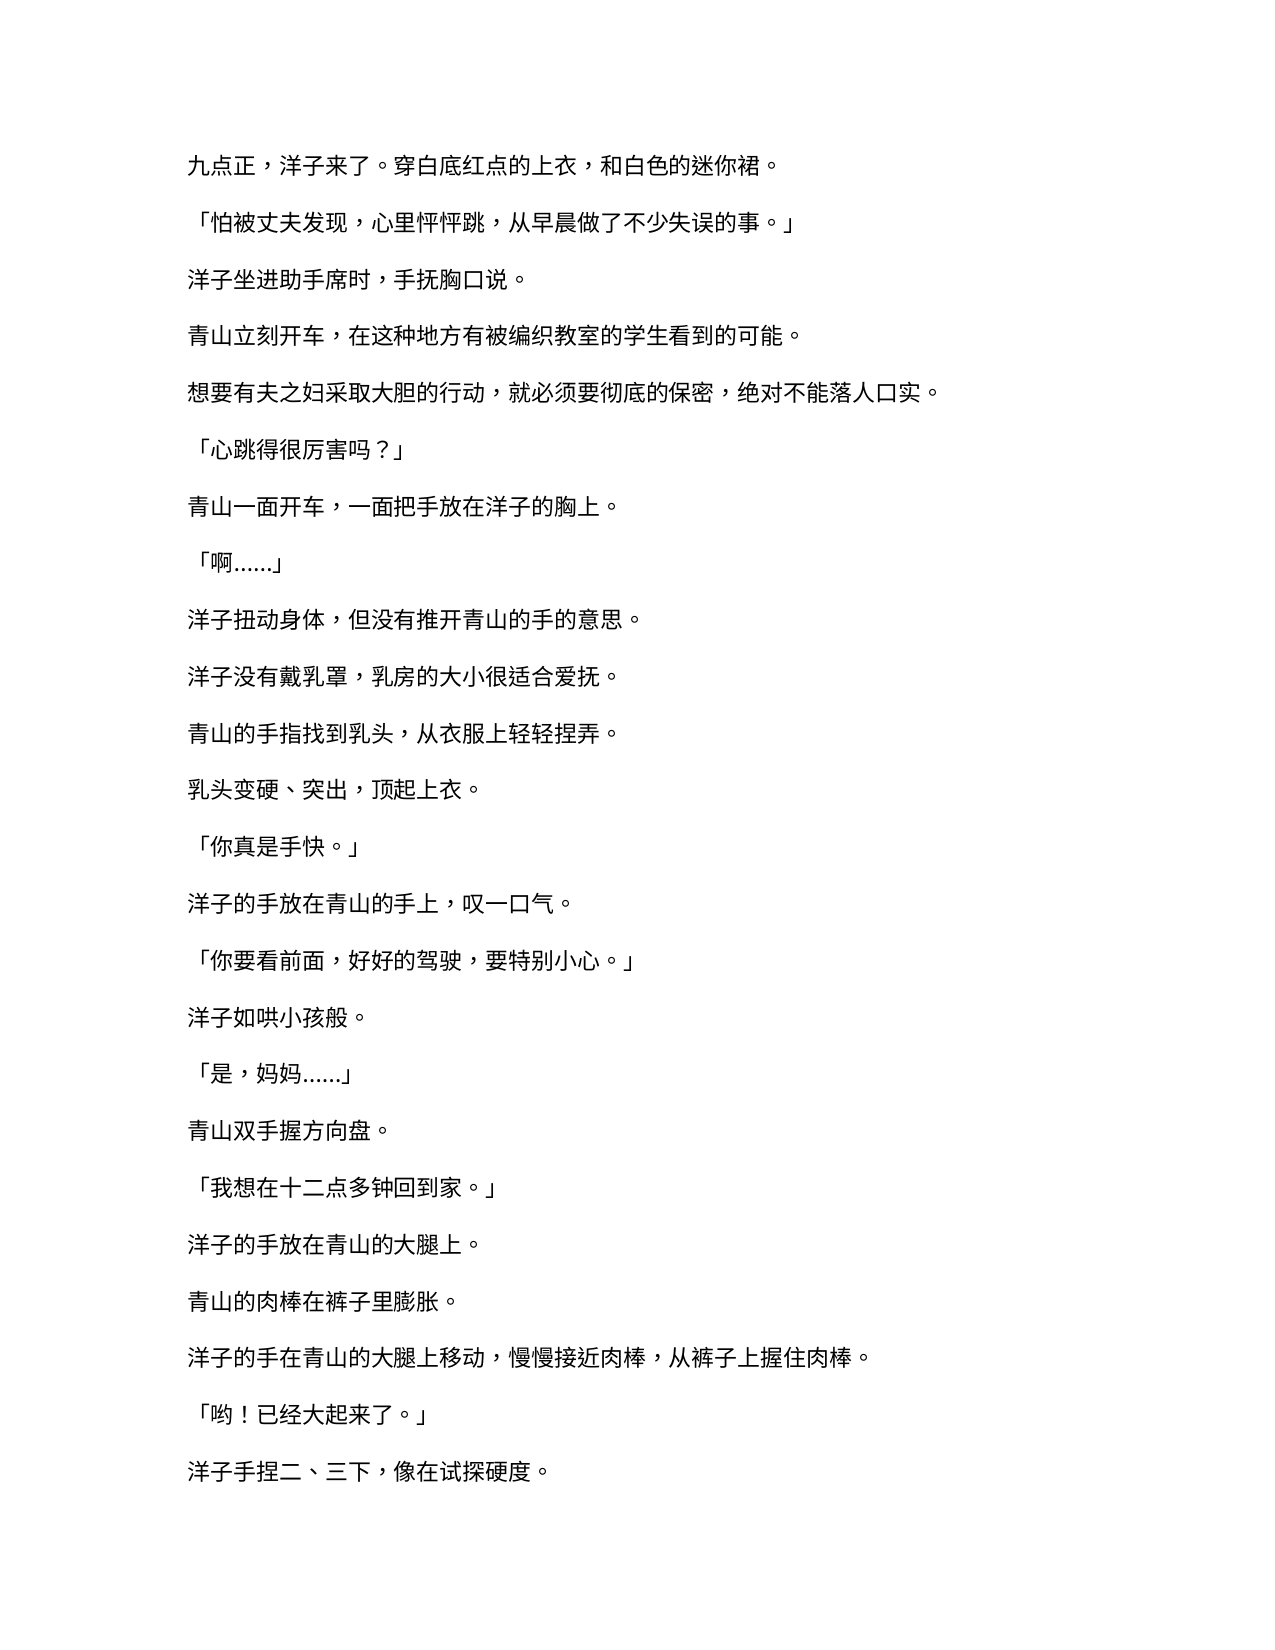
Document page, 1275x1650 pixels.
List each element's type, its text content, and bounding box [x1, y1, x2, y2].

text 洋子扭动身体，但没有推开青山的手的意思。 [187, 604, 1087, 635]
text 洋子的手放在青山的手上，叹一口气。 [187, 888, 1087, 919]
text 「心跳得很厉害吗？」 [187, 434, 1087, 465]
text 想要有夫之妇采取大胆的行动，就必须要彻底的保密，绝对不能落人口实。 [187, 377, 1087, 408]
text 青山立刻开车，在这种地方有被编织教室的学生看到的可能。 [187, 320, 1087, 352]
text 青山双手握方向盘。 [187, 1115, 1087, 1146]
text 青山一面开车，一面把手放在洋子的胸上。 [187, 491, 1087, 522]
text 「你要看前面，好好的驾驶，要特别小心。」 [187, 945, 1087, 976]
text 「我想在十二点多钟回到家。」 [187, 1172, 1087, 1203]
text 青山的手指找到乳头，从衣服上轻轻捏弄。 [187, 718, 1087, 749]
text 洋子的手在青山的大腿上移动，慢慢接近肉棒，从裤子上握住肉棒。 [187, 1342, 1087, 1373]
text 青山的肉棒在裤子里膨胀。 [187, 1285, 1087, 1317]
text 洋子如哄小孩般。 [187, 1002, 1087, 1033]
text 「你真是手快。」 [187, 831, 1087, 862]
text 「哟！已经大起来了。」 [187, 1399, 1087, 1430]
text 洋子的手放在青山的大腿上。 [187, 1229, 1087, 1260]
text 洋子坐进助手席时，手抚胸口说。 [187, 263, 1087, 295]
text 「怕被丈夫发现，心里怦怦跳，从早晨做了不少失误的事。」 [187, 207, 1087, 238]
text 洋子手捏二、三下，像在试探硬度。 [187, 1456, 1087, 1487]
text 洋子没有戴乳罩，乳房的大小很适合爱抚。 [187, 661, 1087, 692]
text 九点正，洋子来了。穿白底红点的上衣，和白色的迷你裙。 [187, 150, 1087, 181]
text 「是，妈妈……」 [187, 1058, 1087, 1089]
text 乳头变硬、突出，顶起上衣。 [187, 774, 1087, 806]
text 「啊……」 [187, 547, 1087, 579]
